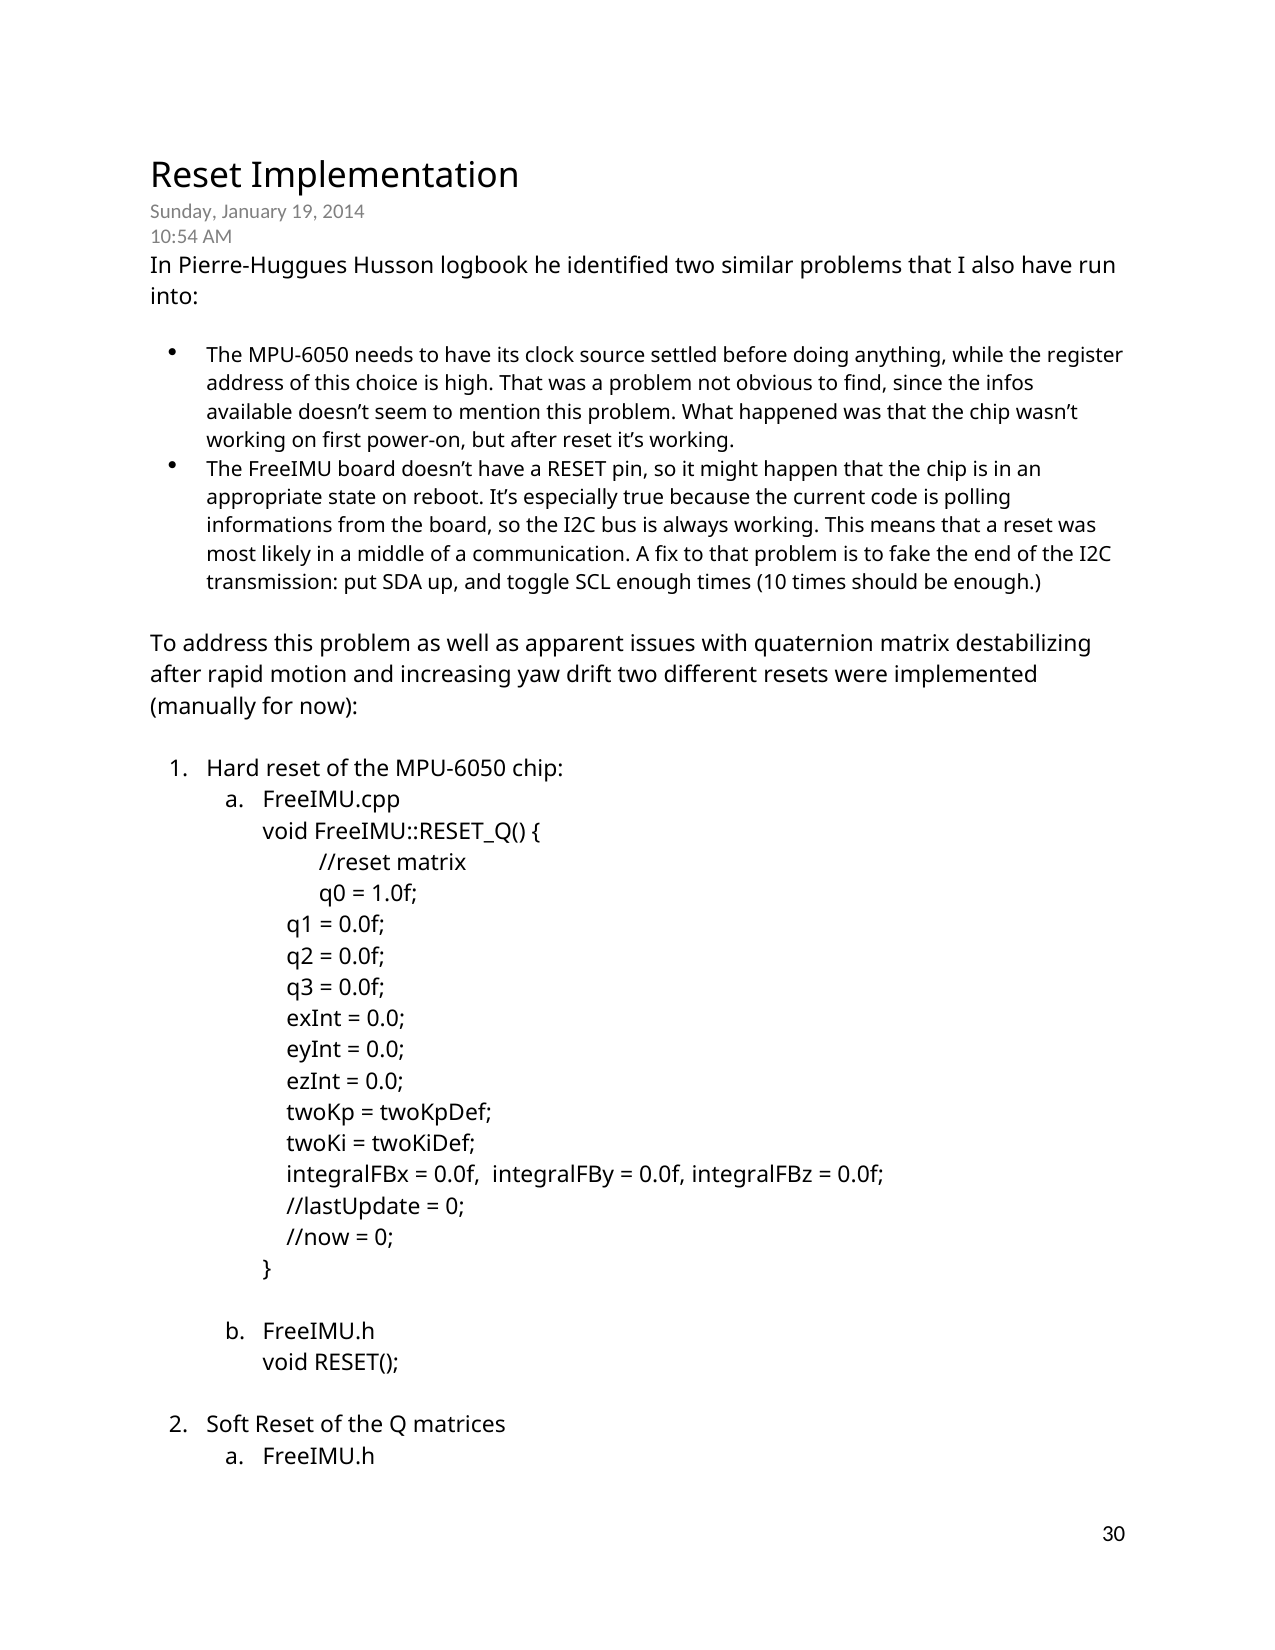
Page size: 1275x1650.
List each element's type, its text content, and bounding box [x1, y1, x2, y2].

text void RESET(); [262, 1346, 1125, 1377]
text In Pierre-Huggues Husson logbook he identified two similar problems that I also have run into: [150, 249, 1125, 312]
text void FreeIMU::RESET_Q() { [262, 815, 1125, 846]
list FreeIMU.h [225, 1315, 1125, 1346]
list The MPU-6050 needs to have its clock source settled before doing anything, while the register address of this choice is high. That was a problem not obvious to find, since the infos available doesn’t seem to mention this problem. What happened was that the chip wasn’t working on first power-on, but after reset it’s working. [169, 340, 1125, 454]
text twoKp = twoKpDef; [262, 1096, 1125, 1127]
text ezInt = 0.0; [262, 1065, 1125, 1096]
text Reset Implementation [150, 150, 1125, 198]
text Sunday, January 19, 2014 [150, 198, 1125, 224]
text exInt = 0.0; [262, 1002, 1125, 1033]
text To address this problem as well as apparent issues with quaternion matrix destabilizing after rapid motion and increasing yaw drift two different resets were implemented (manually for now): [150, 627, 1125, 721]
text q2 = 0.0f; [262, 940, 1125, 971]
text 10:54 AM [150, 224, 1125, 249]
text twoKi = twoKiDef; [262, 1127, 1125, 1158]
list Soft Reset of the Q matrices [169, 1408, 1125, 1440]
text q3 = 0.0f; [262, 971, 1125, 1002]
text } [262, 1252, 1125, 1283]
text //reset matrix [319, 846, 1125, 877]
list The FreeIMU board doesn’t have a RESET pin, so it might happen that the chip is in an appropriate state on reboot. It’s especially true because the current code is polling informations from the board, so the I2C bus is always working. This means that a reset was most likely in a middle of a communication. A fix to that problem is to fake the end of the I2C transmission: put SDA up, and toggle SCL enough times (10 times should be enough.) [169, 454, 1125, 596]
list Hard reset of the MPU-6050 chip: [169, 752, 1125, 783]
text q1 = 0.0f; [262, 908, 1125, 940]
text //lastUpdate = 0; [262, 1190, 1125, 1221]
list FreeIMU.cpp [225, 783, 1125, 815]
text //now = 0; [262, 1221, 1125, 1252]
text eyInt = 0.0; [262, 1033, 1125, 1065]
text integralFBx = 0.0f, integralFBy = 0.0f, integralFBz = 0.0f; [262, 1158, 1125, 1190]
text q0 = 1.0f; [319, 877, 1125, 908]
list FreeIMU.h [225, 1440, 1125, 1471]
